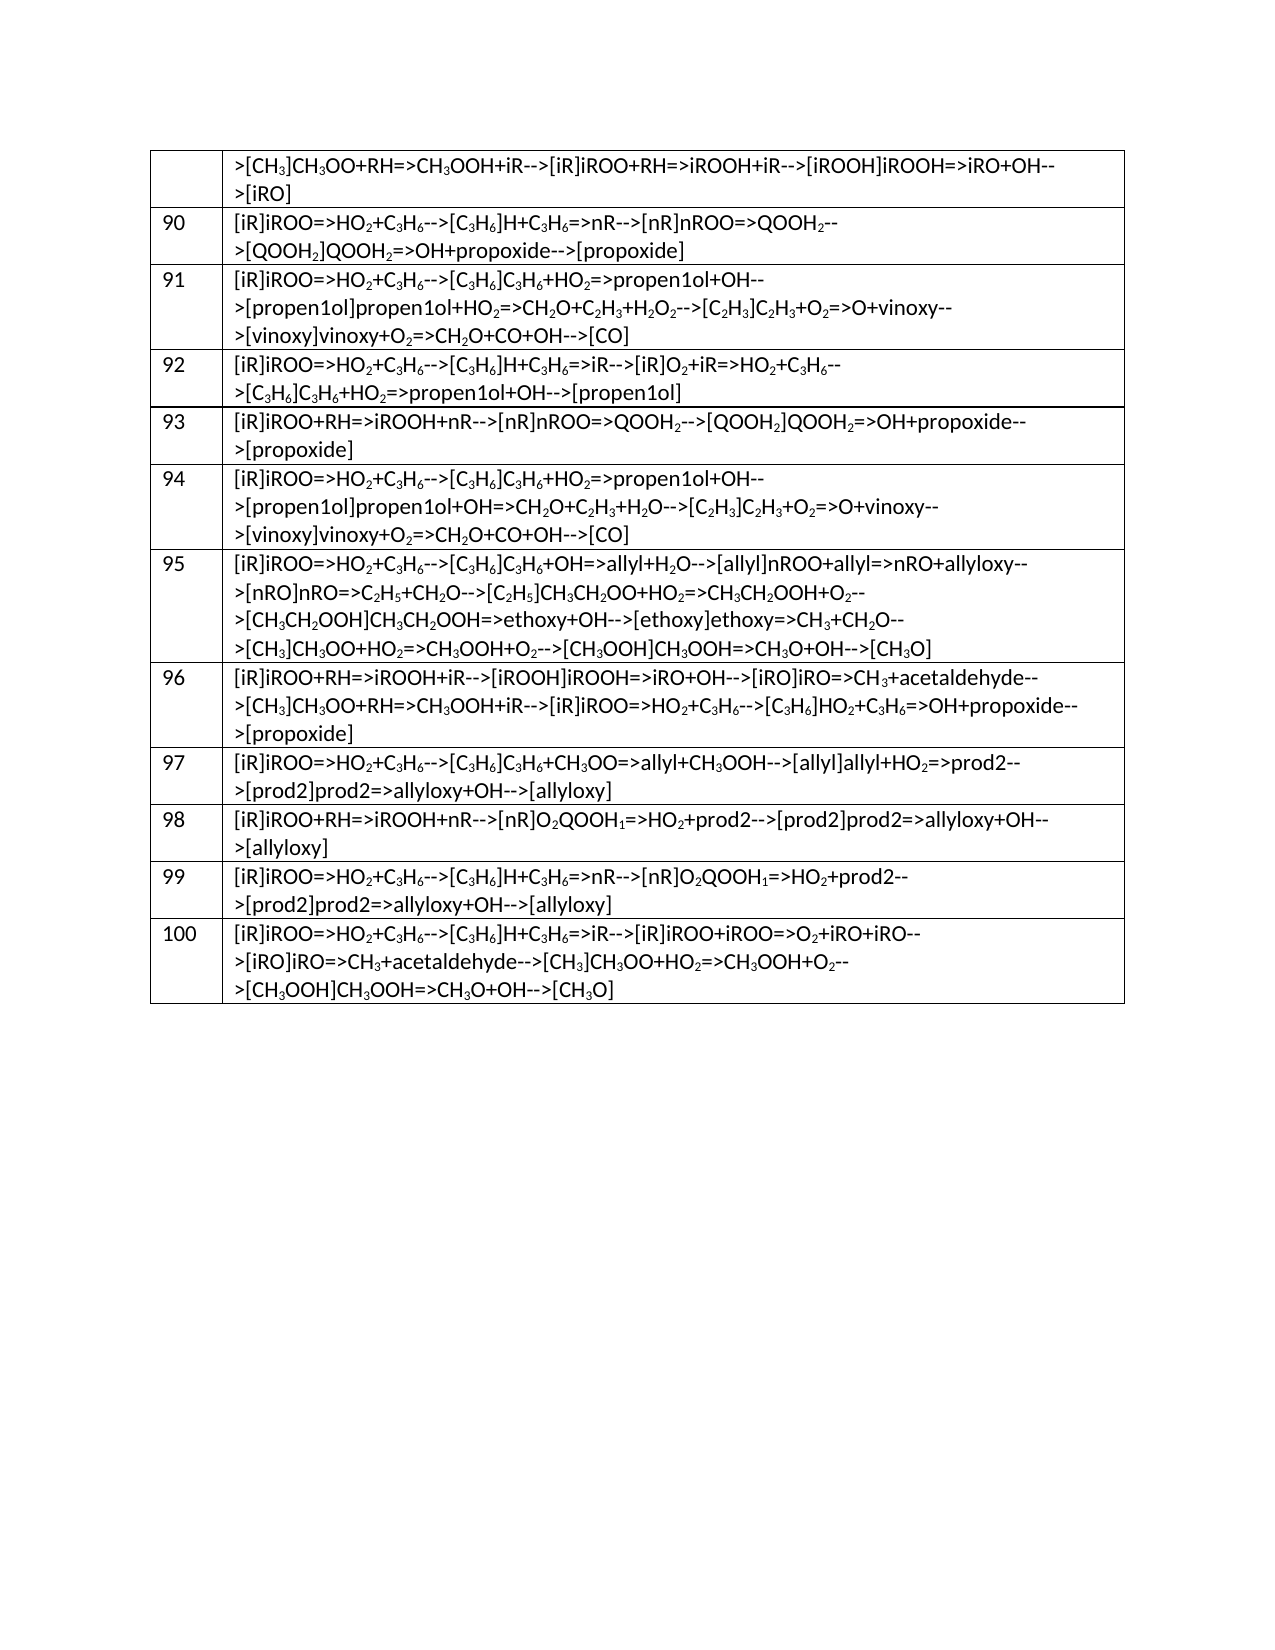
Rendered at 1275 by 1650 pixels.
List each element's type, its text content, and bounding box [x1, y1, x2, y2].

table_cell 98 [151, 805, 222, 861]
table_cell 91 [151, 265, 222, 349]
table_cell [iR]iROO+RH=>iROOH+nR-->[nR]nROO=>QOOH2-->[QOOH2]QOOH2=>OH+propoxide-->[propoxide] [223, 408, 1124, 463]
table_cell [iR]iROO=>HO2+C3H6-->[C3H6]H+C3H6=>nR-->[nR]nROO=>QOOH2-->[QOOH2]QOOH2=>OH+propoxide-->[propoxide] [223, 208, 1124, 264]
table_cell [iR]iROO+RH=>iROOH+iR-->[iROOH]iROOH=>iRO+OH-->[iRO]iRO=>CH3+acetaldehyde-->[CH3]CH3OO+RH=>CH3OOH+iR-->[iR]iROO=>HO2+C3H6-->[C3H6]HO2+C3H6=>OH+propoxide-->[propoxide] [223, 663, 1124, 747]
table_cell 96 [151, 663, 222, 747]
table_cell 94 [151, 465, 222, 548]
table_cell 99 [151, 862, 222, 918]
table_cell [iR]iROO=>HO2+C3H6-->[C3H6]C3H6+OH=>allyl+H2O-->[allyl]nROO+allyl=>nRO+allyloxy-->[nRO]nRO=>C2H5+CH2O-->[C2H5]CH3CH2OO+HO2=>CH3CH2OOH+O2-->[CH3CH2OOH]CH3CH2OOH=>ethoxy+OH-->[ethoxy]ethoxy=>CH3+CH2O-->[CH3]CH3OO+HO2=>CH3OOH+O2-->[CH3OOH]CH3OOH=>CH3O+OH-->[CH3O] [223, 550, 1124, 662]
table_cell 92 [151, 350, 222, 406]
table_cell 95 [151, 550, 222, 662]
table_cell [iR]iROO=>HO2+C3H6-->[C3H6]H+C3H6=>nR-->[nR]O2QOOH1=>HO2+prod2-->[prod2]prod2=>allyloxy+OH-->[allyloxy] [223, 862, 1124, 918]
table_cell [iR]iROO=>HO2+C3H6-->[C3H6]C3H6+HO2=>propen1ol+OH-->[propen1ol]propen1ol+OH=>CH2O+C2H3+H2O-->[C2H3]C2H3+O2=>O+vinoxy-->[vinoxy]vinoxy+O2=>CH2O+CO+OH-->[CO] [223, 465, 1124, 548]
table_cell [iR]iROO+RH=>iROOH+nR-->[nR]O2QOOH1=>HO2+prod2-->[prod2]prod2=>allyloxy+OH-->[allyloxy] [223, 805, 1124, 861]
table_cell 93 [151, 408, 222, 463]
table_cell [iR]iROO=>HO2+C3H6-->[C3H6]H+C3H6=>iR-->[iR]O2+iR=>HO2+C3H6-->[C3H6]C3H6+HO2=>propen1ol+OH-->[propen1ol] [223, 350, 1124, 406]
table_cell 100 [151, 919, 222, 1003]
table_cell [223, 151, 1124, 207]
table_cell [iR]iROO=>HO2+C3H6-->[C3H6]C3H6+HO2=>propen1ol+OH-->[propen1ol]propen1ol+HO2=>CH2O+C2H3+H2O2-->[C2H3]C2H3+O2=>O+vinoxy-->[vinoxy]vinoxy+O2=>CH2O+CO+OH-->[CO] [223, 265, 1124, 349]
table_cell 97 [151, 748, 222, 804]
table_cell 90 [151, 208, 222, 264]
table_cell [iR]iROO=>HO2+C3H6-->[C3H6]C3H6+CH3OO=>allyl+CH3OOH-->[allyl]allyl+HO2=>prod2-->[prod2]prod2=>allyloxy+OH-->[allyloxy] [223, 748, 1124, 804]
table_cell [iR]iROO=>HO2+C3H6-->[C3H6]H+C3H6=>iR-->[iR]iROO+iROO=>O2+iRO+iRO-->[iRO]iRO=>CH3+acetaldehyde-->[CH3]CH3OO+HO2=>CH3OOH+O2-->[CH3OOH]CH3OOH=>CH3O+OH-->[CH3O] [223, 919, 1124, 1003]
table_cell 89 [151, 151, 222, 207]
